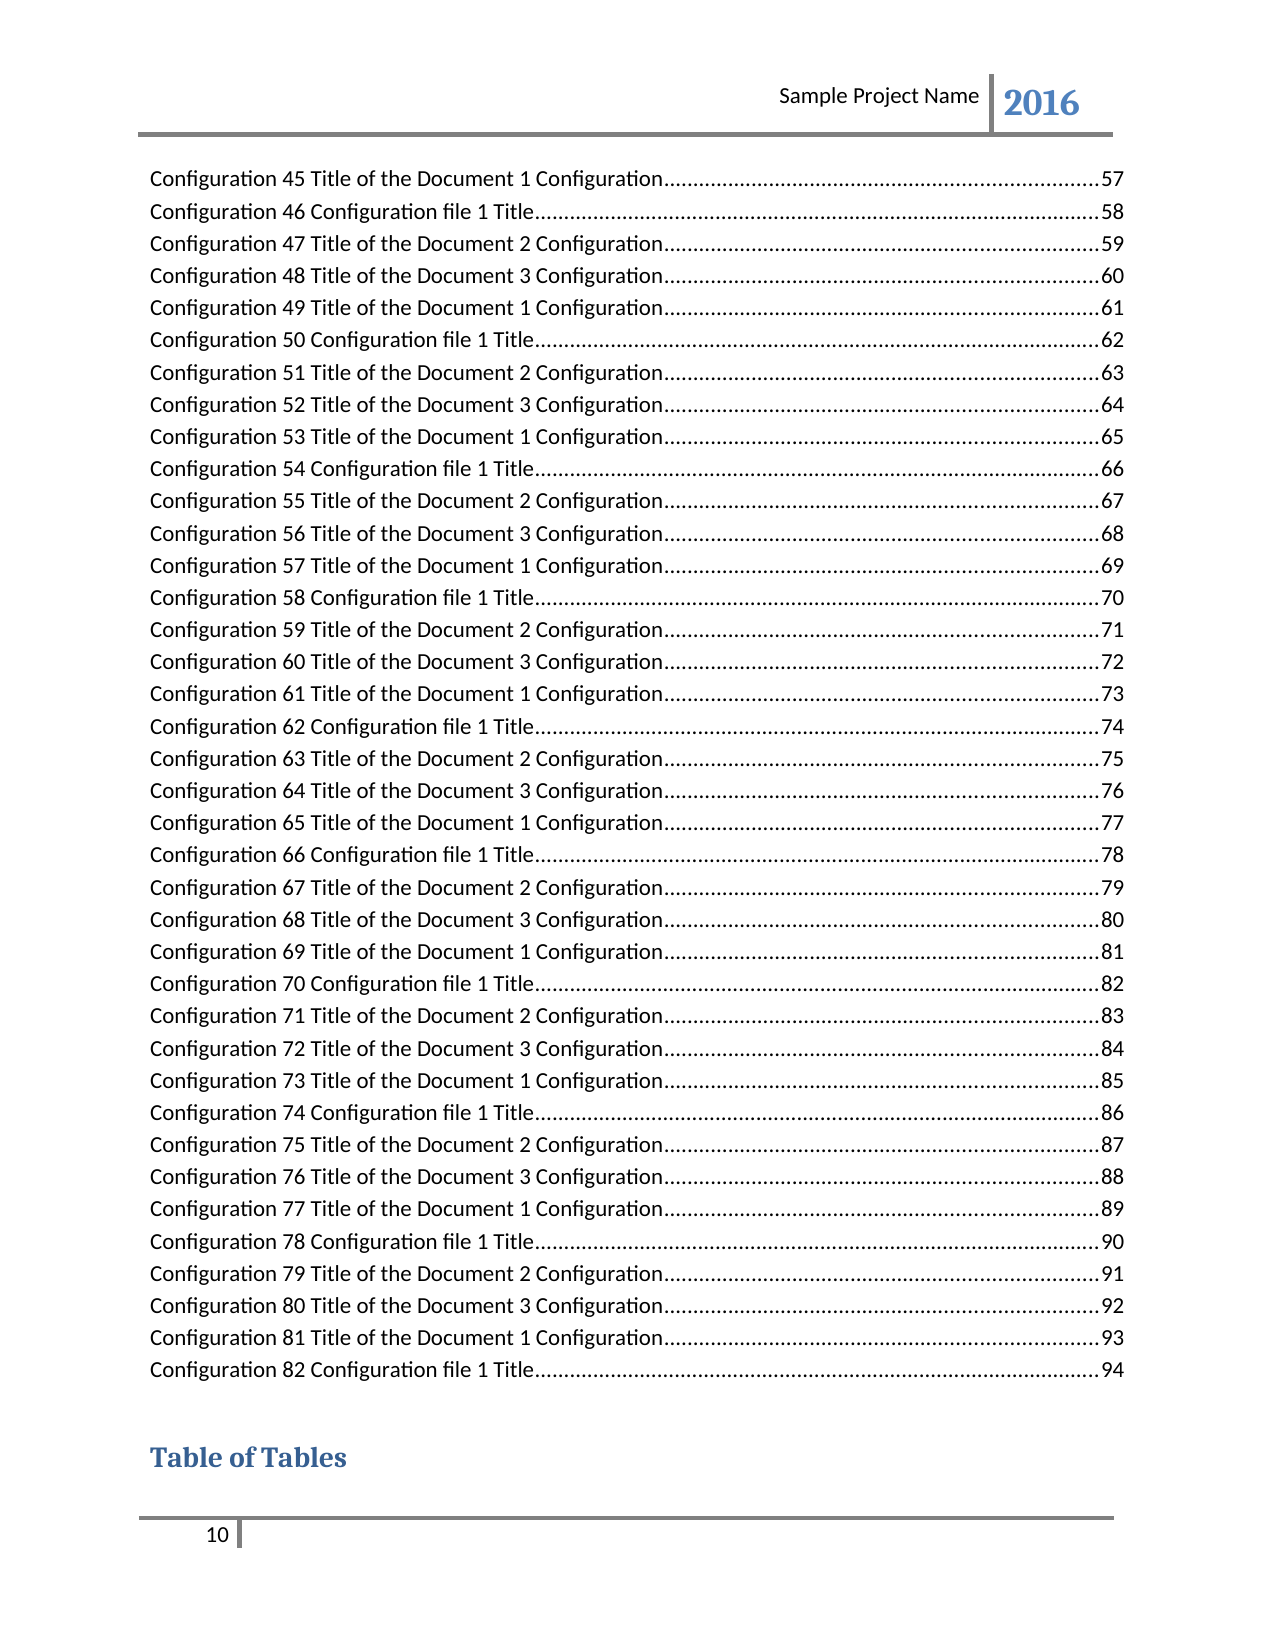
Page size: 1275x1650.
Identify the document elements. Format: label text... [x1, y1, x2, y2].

text Configuration 65 Title of the Document 1 Configuration 77 [150, 808, 1125, 836]
text Configuration 68 Title of the Document 3 Configuration 80 [150, 905, 1125, 933]
text Configuration 70 Configuration file 1 Title 82 [150, 969, 1125, 997]
text Configuration 54 Configuration file 1 Title 66 [150, 454, 1125, 482]
text Configuration 81 Title of the Document 1 Configuration 93 [150, 1323, 1125, 1351]
text Configuration 74 Configuration file 1 Title 86 [150, 1098, 1125, 1126]
text Configuration 48 Title of the Document 3 Configuration 60 [150, 261, 1125, 289]
text Configuration 75 Title of the Document 2 Configuration 87 [150, 1130, 1125, 1158]
text Configuration 82 Configuration file 1 Title 94 [150, 1356, 1125, 1383]
text Configuration 46 Configuration file 1 Title 58 [150, 197, 1125, 225]
text Configuration 60 Title of the Document 3 Configuration 72 [150, 647, 1125, 675]
text Configuration 45 Title of the Document 1 Configuration 57 [150, 164, 1125, 193]
text Configuration 62 Configuration file 1 Title 74 [150, 712, 1125, 740]
text Configuration 73 Title of the Document 1 Configuration 85 [150, 1066, 1125, 1094]
text Configuration 79 Title of the Document 2 Configuration 91 [150, 1259, 1125, 1287]
text Configuration 51 Title of the Document 2 Configuration 63 [150, 358, 1125, 386]
text Configuration 53 Title of the Document 1 Configuration 65 [150, 422, 1125, 450]
text Configuration 66 Configuration file 1 Title 78 [150, 841, 1125, 868]
text Configuration 49 Title of the Document 1 Configuration 61 [150, 293, 1125, 321]
text Configuration 64 Title of the Document 3 Configuration 76 [150, 776, 1125, 804]
text Configuration 47 Title of the Document 2 Configuration 59 [150, 229, 1125, 257]
text Configuration 71 Title of the Document 2 Configuration 83 [150, 1001, 1125, 1029]
text Configuration 80 Title of the Document 3 Configuration 92 [150, 1291, 1125, 1319]
text Configuration 77 Title of the Document 1 Configuration 89 [150, 1194, 1125, 1223]
text Configuration 50 Configuration file 1 Title 62 [150, 326, 1125, 353]
text Configuration 52 Title of the Document 3 Configuration 64 [150, 390, 1125, 418]
text Configuration 63 Title of the Document 2 Configuration 75 [150, 744, 1125, 772]
text Configuration 78 Configuration file 1 Title 90 [150, 1227, 1125, 1255]
text Configuration 55 Title of the Document 2 Configuration 67 [150, 486, 1125, 514]
text Configuration 61 Title of the Document 1 Configuration 73 [150, 679, 1125, 708]
text Configuration 57 Title of the Document 1 Configuration 69 [150, 551, 1125, 579]
text Configuration 56 Title of the Document 3 Configuration 68 [150, 519, 1125, 547]
text Configuration 67 Title of the Document 2 Configuration 79 [150, 873, 1125, 901]
text Table of Tables [150, 1441, 1125, 1474]
text Configuration 58 Configuration file 1 Title 70 [150, 583, 1125, 611]
text Configuration 76 Title of the Document 3 Configuration 88 [150, 1162, 1125, 1190]
text Configuration 69 Title of the Document 1 Configuration 81 [150, 937, 1125, 965]
text Configuration 72 Title of the Document 3 Configuration 84 [150, 1034, 1125, 1062]
text Configuration 59 Title of the Document 2 Configuration 71 [150, 615, 1125, 643]
